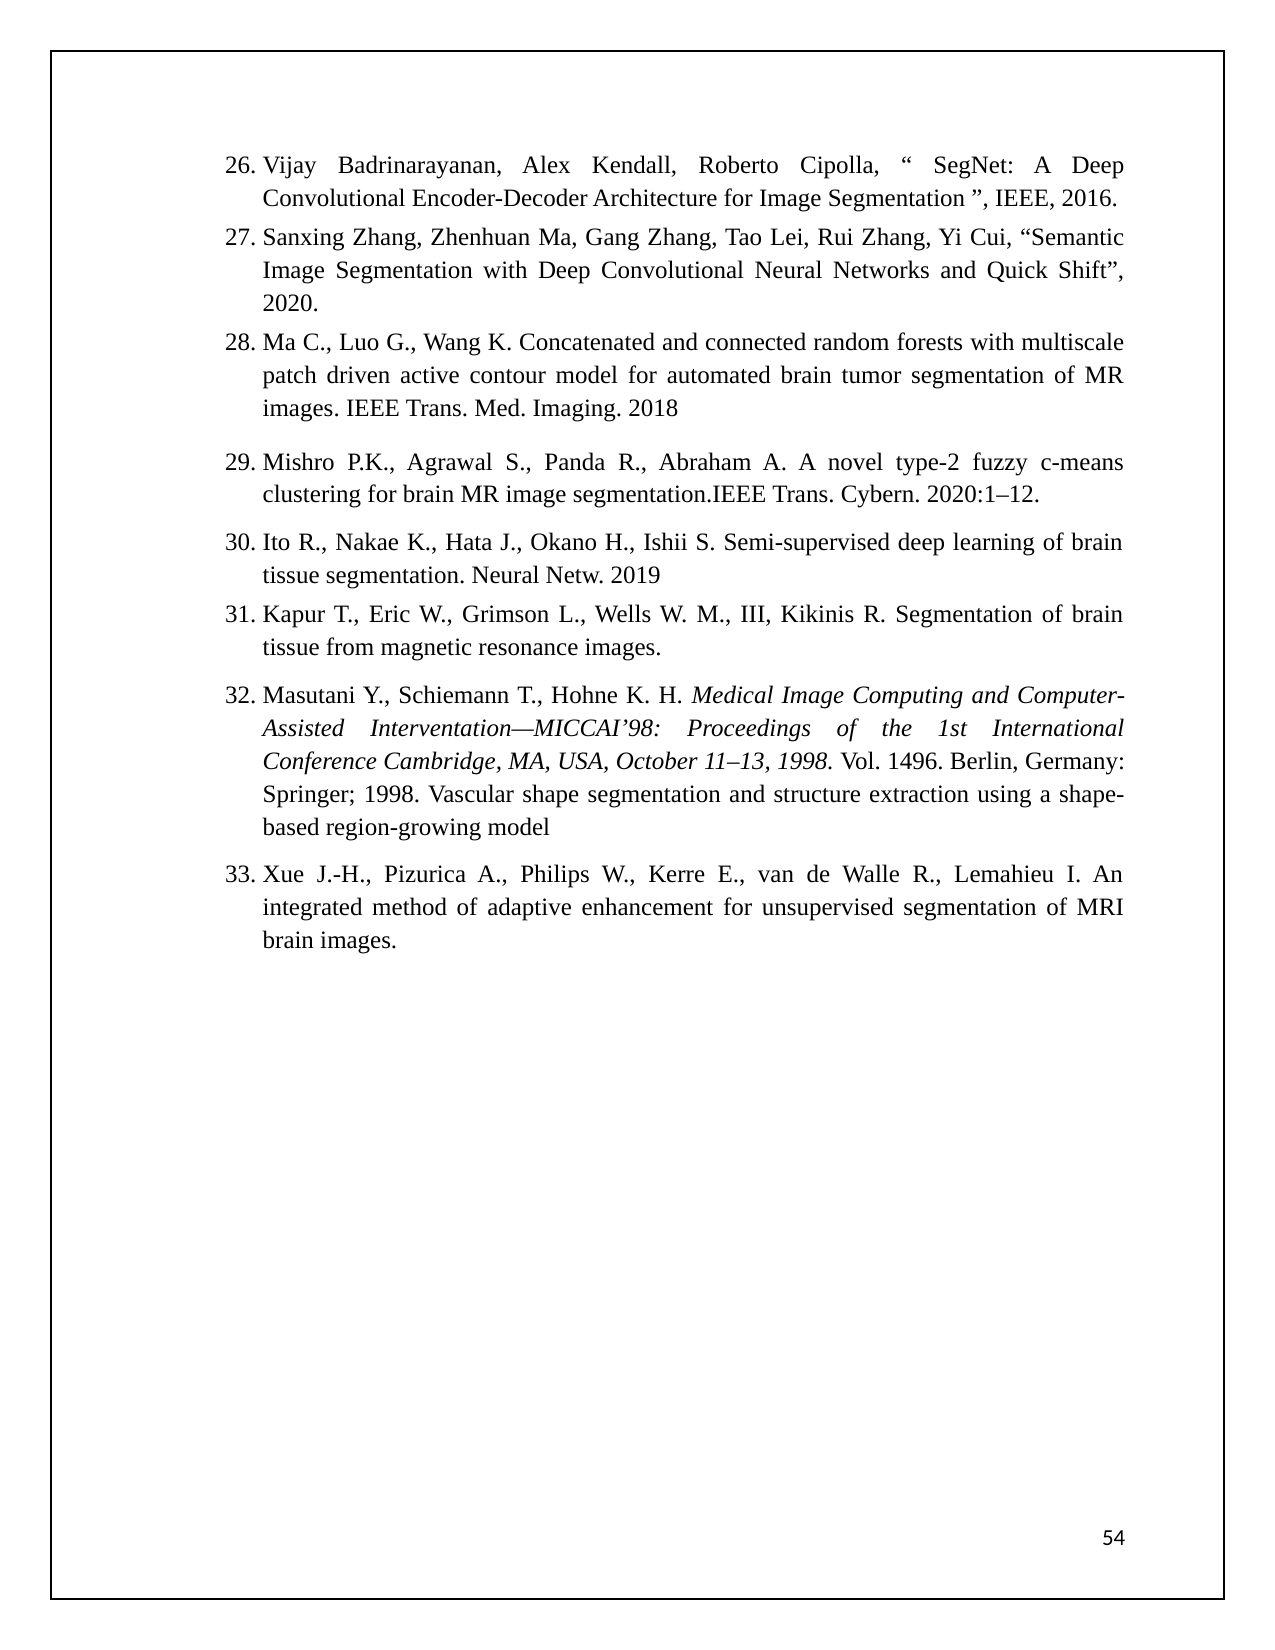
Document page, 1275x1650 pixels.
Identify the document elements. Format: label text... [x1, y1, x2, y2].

list Mishro P.K., Agrawal S., Panda R., Abraham A. A novel type-2 fuzzy c-means clustering for brain MR image segmentation.IEEE Trans. Cybern. 2020:1–12. [225, 447, 1125, 508]
list Vijay Badrinarayanan, Alex Kendall, Roberto Cipolla, “ SegNet: A Deep Convolutional Encoder-Decoder Architecture for Image Segmentation ”, IEEE, 2016. [225, 150, 1125, 212]
list Ito R., Nakae K., Hata J., Okano H., Ishii S. Semi-supervised deep learning of brain tissue segmentation. Neural Netw. 2019 [225, 527, 1125, 589]
list Ma C., Luo G., Wang K. Concatenated and connected random forests with multiscale patch driven active contour model for automated brain tumor segmentation of MR images. IEEE Trans. Med. Imaging. 2018 [225, 327, 1125, 422]
list Sanxing Zhang, Zhenhuan Ma, Gang Zhang, Tao Lei, Rui Zhang, Yi Cui, “Semantic Image Segmentation with Deep Convolutional Neural Networks and Quick Shift”, 2020. [225, 222, 1125, 317]
list Kapur T., Eric W., Grimson L., Wells W. M., III, Kikinis R. Segmentation of brain tissue from magnetic resonance images. [225, 599, 1125, 661]
list Masutani Y., Schiemann T., Hohne K. H. Medical Image Computing and Computer-Assisted Interventation—MICCAI’98: Proceedings of the 1st International Conference Cambridge, MA, USA, October 11–13, 1998. Vol. 1496. Berlin, Germany: Springer; 1998. Vascular shape segmentation and structure extraction using a shape-based region-growing model [225, 680, 1125, 841]
list Xue J.-H., Pizurica A., Philips W., Kerre E., van de Walle R., Lemahieu I. An integrated method of adaptive enhancement for unsupervised segmentation of MRI brain images. [225, 859, 1125, 954]
